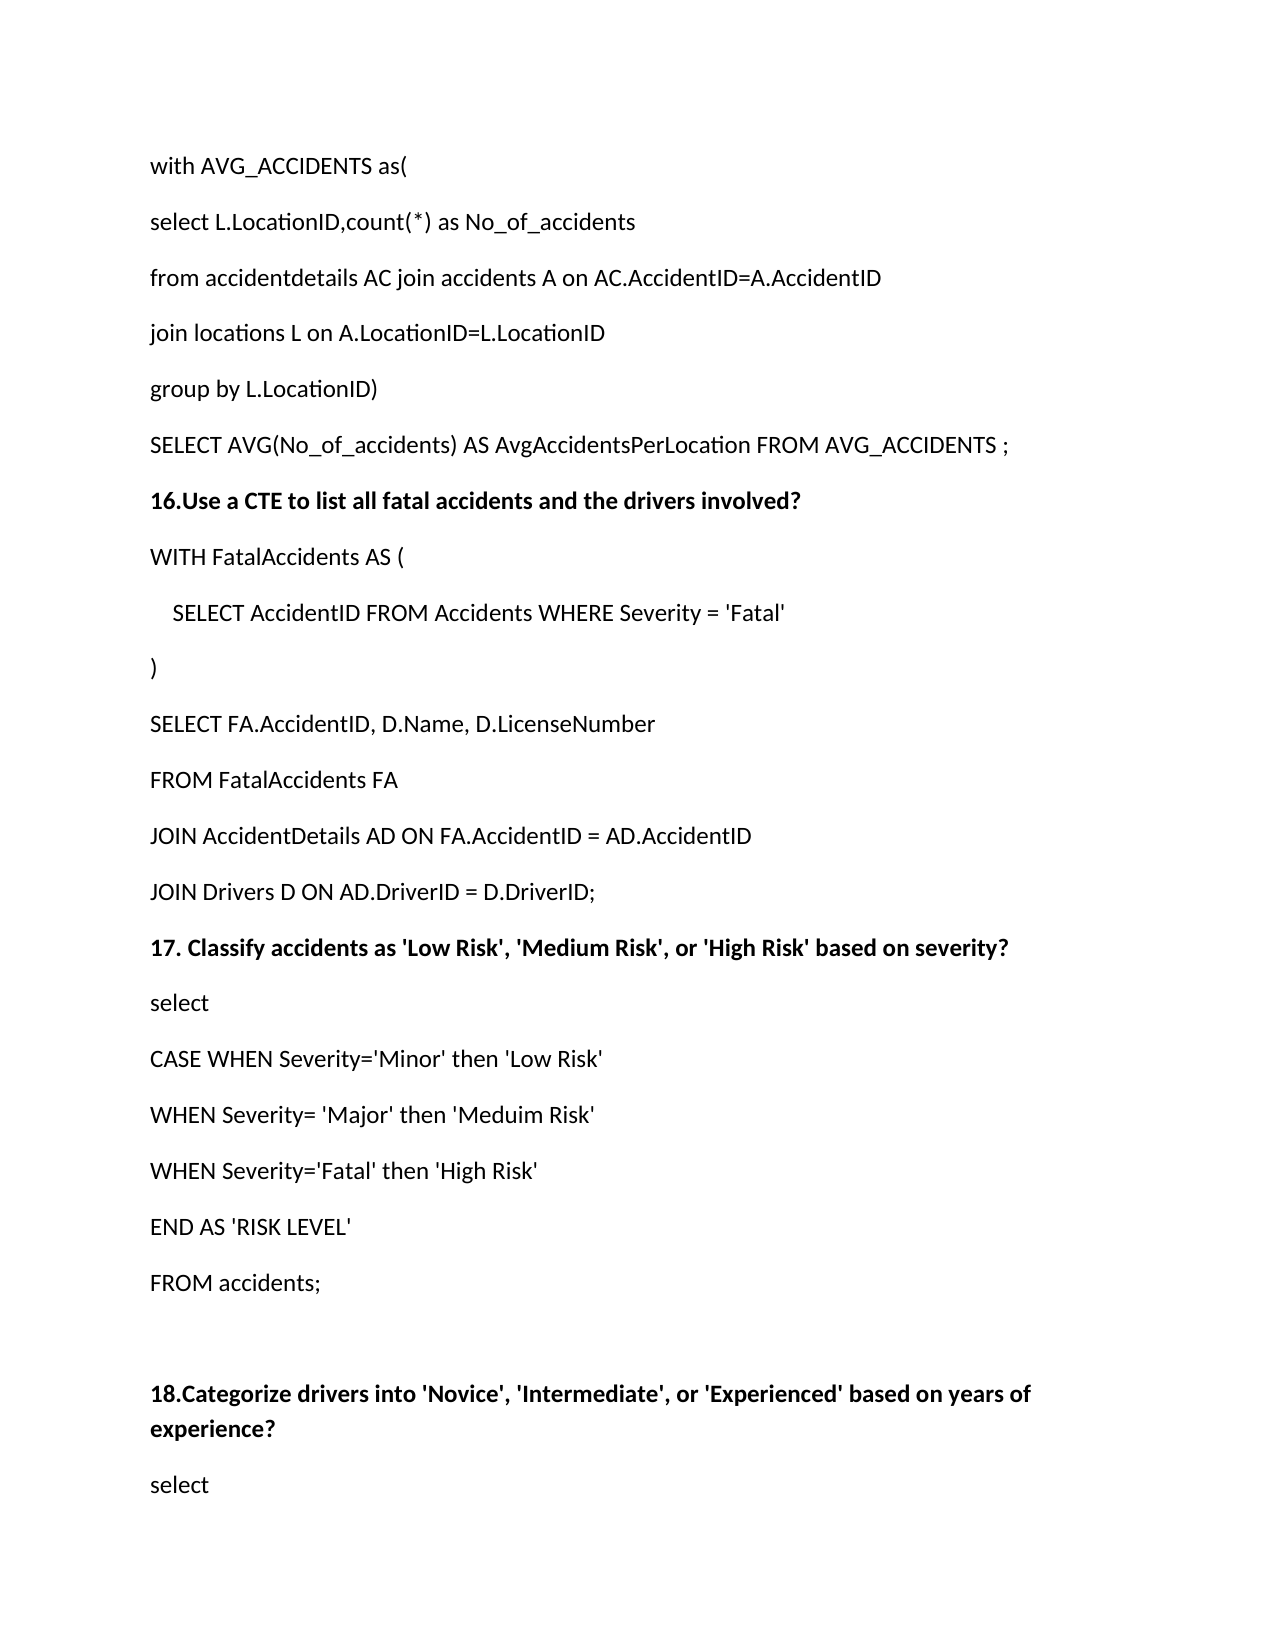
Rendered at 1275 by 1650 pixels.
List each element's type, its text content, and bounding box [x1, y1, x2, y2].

text join locations L on A.LocationID=L.LocationID [150, 317, 1125, 348]
text END AS 'RISK LEVEL' [150, 1211, 1125, 1241]
text WITH FatalAccidents AS ( [150, 541, 1125, 571]
text from accidentdetails AC join accidents A on AC.AccidentID=A.AccidentID [150, 262, 1125, 292]
text FROM accidents; [150, 1267, 1125, 1297]
text 18.Categorize drivers into 'Novice', 'Intermediate', or 'Experienced' based on years of experience? [150, 1378, 1125, 1444]
text select [150, 987, 1125, 1018]
text SELECT FA.AccidentID, D.Name, D.LicenseNumber [150, 708, 1125, 739]
text SELECT AccidentID FROM Accidents WHERE Severity = 'Fatal' [150, 597, 1125, 627]
text 17. Classify accidents as 'Low Risk', 'Medium Risk', or 'High Risk' based on severity? [150, 932, 1125, 962]
text WHEN Severity='Fatal' then 'High Risk' [150, 1155, 1125, 1186]
text JOIN AccidentDetails AD ON FA.AccidentID = AD.AccidentID [150, 820, 1125, 851]
text CASE WHEN Severity='Minor' then 'Low Risk' [150, 1043, 1125, 1074]
text 16.Use a CTE to list all fatal accidents and the drivers involved? [150, 485, 1125, 516]
text ) [150, 652, 1125, 683]
text group by L.LocationID) [150, 373, 1125, 404]
text SELECT AVG(No_of_accidents) AS AvgAccidentsPerLocation FROM AVG_ACCIDENTS ; [150, 429, 1125, 460]
text with AVG_ACCIDENTS as( [150, 150, 1125, 181]
text WHEN Severity= 'Major' then 'Meduim Risk' [150, 1099, 1125, 1130]
text JOIN Drivers D ON AD.DriverID = D.DriverID; [150, 876, 1125, 906]
text select L.LocationID,count(*) as No_of_accidents [150, 206, 1125, 236]
text select [150, 1469, 1125, 1500]
text FROM FatalAccidents FA [150, 764, 1125, 795]
